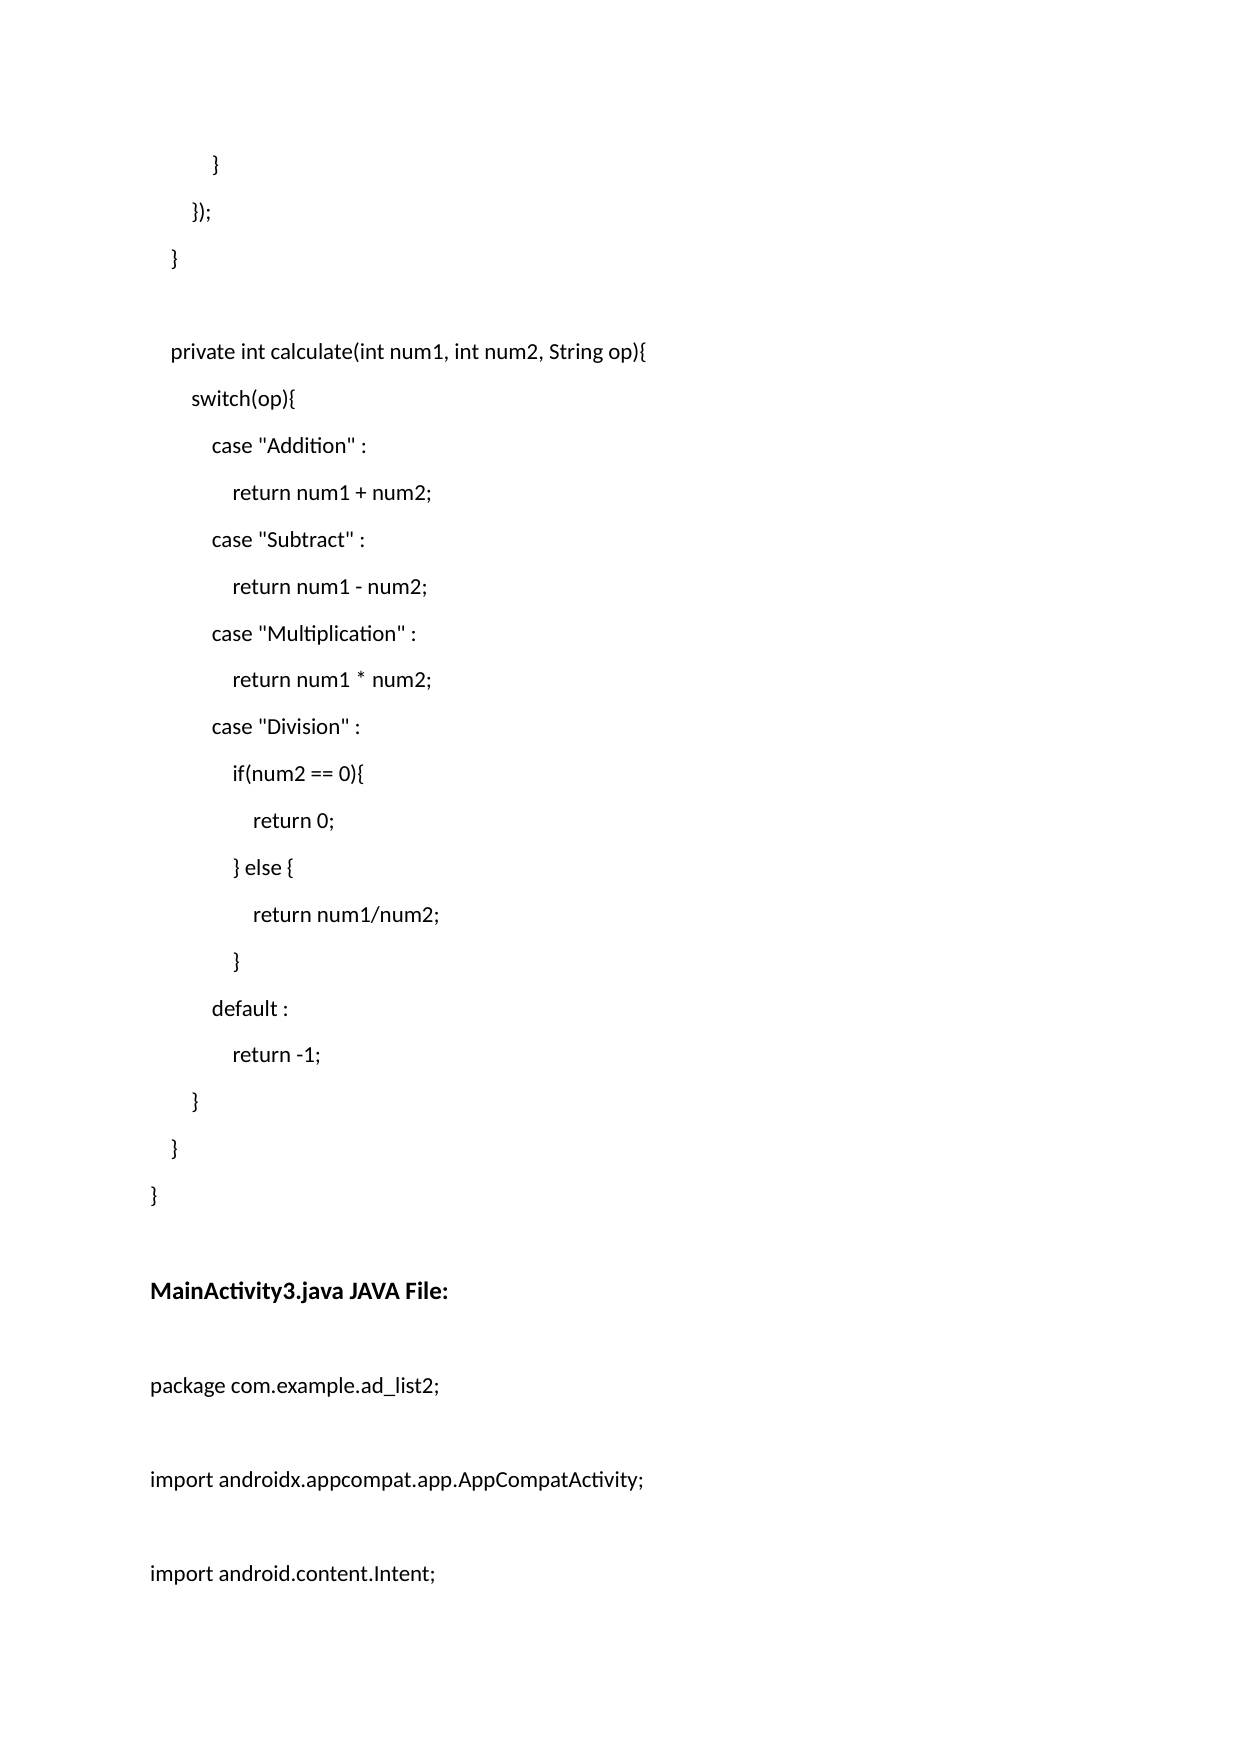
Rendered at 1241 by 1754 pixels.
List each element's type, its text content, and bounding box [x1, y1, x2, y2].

text } [150, 1087, 1090, 1116]
text } [150, 244, 1090, 272]
text return -1; [150, 1041, 1090, 1069]
text import android.content.Intent; [150, 1559, 1090, 1587]
text package com.example.ad_list2; [150, 1371, 1090, 1399]
text return num1 + num2; [150, 478, 1090, 506]
text MainActivity3.java JAVA File: [150, 1275, 1090, 1306]
text case "Division" : [150, 712, 1090, 741]
text case "Addition" : [150, 431, 1090, 459]
text case "Subtract" : [150, 525, 1090, 553]
text } else { [150, 853, 1090, 881]
text } [150, 947, 1090, 975]
text return 0; [150, 806, 1090, 834]
text } [150, 1134, 1090, 1162]
text } [150, 1181, 1090, 1209]
text import androidx.appcompat.app.AppCompatActivity; [150, 1465, 1090, 1493]
text return num1 - num2; [150, 572, 1090, 600]
text case "Multiplication" : [150, 619, 1090, 647]
text if(num2 == 0){ [150, 759, 1090, 787]
text return num1 * num2; [150, 666, 1090, 694]
text private int calculate(int num1, int num2, String op){ [150, 337, 1090, 366]
text switch(op){ [150, 384, 1090, 412]
text } [150, 150, 1090, 178]
text default : [150, 994, 1090, 1022]
text return num1/num2; [150, 900, 1090, 928]
text }); [150, 197, 1090, 225]
